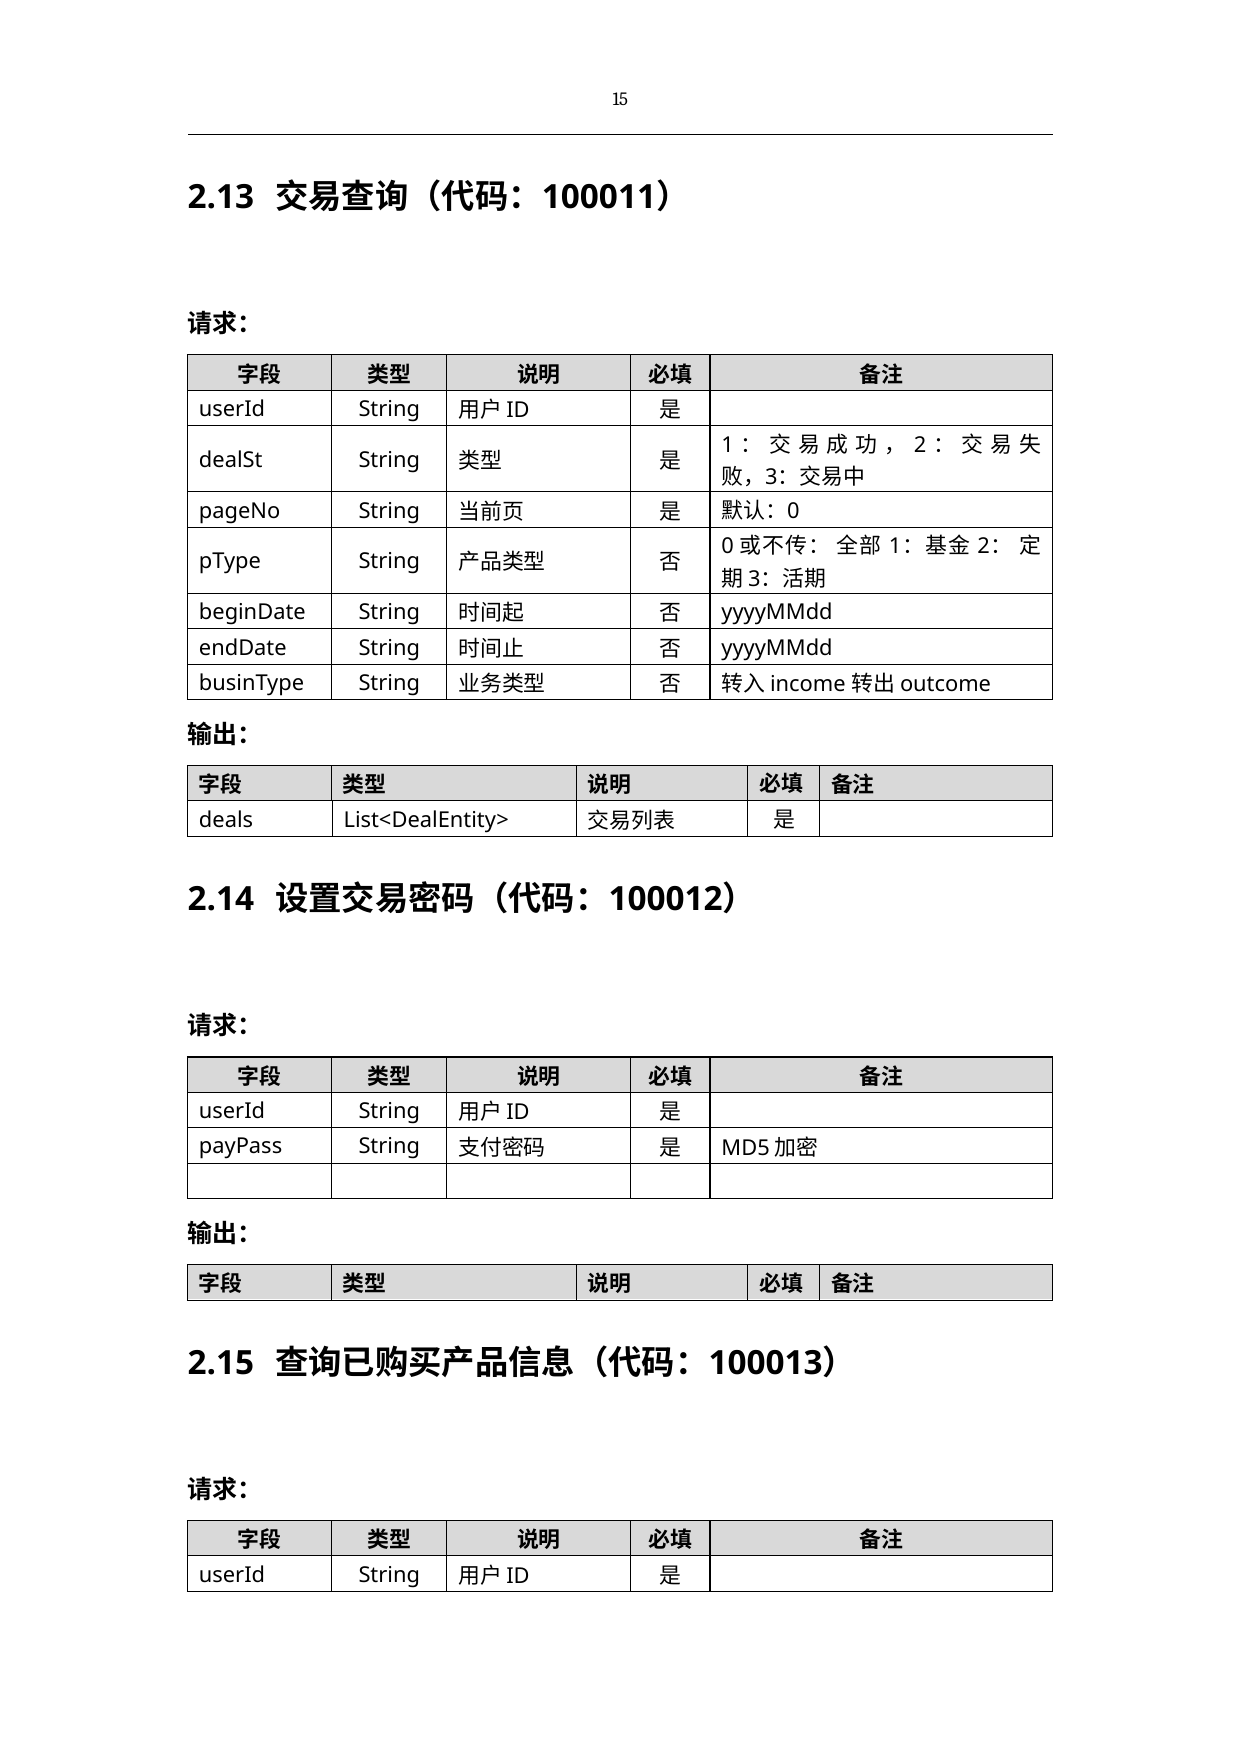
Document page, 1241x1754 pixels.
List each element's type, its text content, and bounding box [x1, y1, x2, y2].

table_cell 否 [631, 629, 709, 663]
table_cell [711, 1164, 1052, 1198]
table_cell [820, 801, 1052, 836]
table_header 备注 [711, 1058, 1052, 1092]
table_header 字段 [188, 1058, 331, 1092]
table_cell String [332, 1128, 446, 1163]
table_cell 时间止 [447, 629, 630, 663]
table_header 必填 [748, 1265, 819, 1299]
table_cell [711, 391, 1052, 425]
table_cell deals [188, 801, 332, 836]
table_header 类型 [332, 1058, 446, 1092]
table_cell 类型 [447, 426, 630, 491]
table_cell 否 [631, 528, 709, 593]
table_cell 是 [631, 1556, 709, 1591]
table_cell String [332, 391, 446, 425]
table_cell 产品类型 [447, 528, 630, 593]
table_cell 是 [631, 492, 709, 527]
table_cell 支付密码 [447, 1128, 630, 1163]
table_cell 否 [631, 665, 709, 699]
table_cell userId [188, 391, 331, 425]
table_header 说明 [577, 1265, 747, 1299]
table_header 备注 [820, 1265, 1052, 1299]
table_header 说明 [577, 766, 747, 800]
table_header 备注 [711, 355, 1052, 390]
table_cell String [332, 492, 446, 527]
table_cell String [332, 594, 446, 628]
table_header 字段 [188, 766, 331, 800]
text 输出： [187, 700, 1053, 765]
table_cell String [332, 426, 446, 491]
table_header 必填 [631, 1521, 709, 1555]
table_cell 转入 income 转出 outcome [711, 665, 1052, 699]
subtitle 设置交易密码（代码：100012） [187, 864, 1053, 929]
table_header 必填 [748, 766, 819, 800]
table_cell yyyyMMdd [711, 594, 1052, 628]
table_cell yyyyMMdd [711, 629, 1052, 663]
table_cell MD5加密 [711, 1128, 1052, 1163]
table_cell 交易列表 [577, 801, 747, 836]
text 请求： [187, 289, 1053, 354]
table_header 类型 [332, 1521, 446, 1555]
table_cell [711, 1093, 1052, 1127]
table_cell String [332, 665, 446, 699]
table_header 类型 [332, 1265, 576, 1299]
table_header 字段 [188, 355, 331, 390]
table_cell 用户ID [447, 391, 630, 425]
table_cell 用户ID [447, 1093, 630, 1127]
table_header 必填 [631, 1058, 709, 1092]
table_header 说明 [447, 1521, 630, 1555]
table_cell [332, 1164, 446, 1198]
table_cell 1：交易成功，2：交易失败，3：交易中 [711, 426, 1052, 491]
table_cell 时间起 [447, 594, 630, 628]
table_cell 业务类型 [447, 665, 630, 699]
table_cell 当前页 [447, 492, 630, 527]
table_header 必填 [631, 355, 709, 390]
table_cell pageNo [188, 492, 331, 527]
table_cell [447, 1164, 630, 1198]
table_cell List<DealEntity> [333, 801, 576, 836]
table_cell String [332, 1093, 446, 1127]
table_cell 是 [748, 801, 819, 836]
table_cell pType [188, 528, 331, 593]
table_cell businType [188, 665, 331, 699]
table_cell payPass [188, 1128, 331, 1163]
table_cell userId [188, 1556, 331, 1591]
table_header 字段 [188, 1521, 331, 1555]
table_cell [711, 1556, 1052, 1591]
text 请求： [187, 1455, 1053, 1520]
table_cell String [332, 528, 446, 593]
table_header 说明 [447, 355, 630, 390]
table_header 字段 [188, 1265, 331, 1299]
table_cell String [332, 1556, 446, 1591]
table_header 说明 [447, 1058, 630, 1092]
table_cell 是 [631, 391, 709, 425]
subtitle 查询已购买产品信息（代码：100013） [187, 1328, 1053, 1393]
table_cell 默认：0 [711, 492, 1052, 527]
table_cell 否 [631, 594, 709, 628]
table_header 备注 [820, 766, 1052, 800]
table_cell [631, 1164, 709, 1198]
table_cell 是 [631, 1128, 709, 1163]
subtitle 交易查询（代码：100011） [187, 162, 1053, 227]
table_cell 是 [631, 1093, 709, 1127]
table_cell 0或不传： 全部 1：基金 2： 定期 3：活期 [711, 528, 1052, 593]
table_cell 用户ID [447, 1556, 630, 1591]
table_cell String [332, 629, 446, 663]
table_cell beginDate [188, 594, 331, 628]
table_cell userId [188, 1093, 331, 1127]
table_cell [188, 1164, 331, 1198]
text 输出： [187, 1199, 1053, 1264]
table_cell dealSt [188, 426, 331, 491]
table_cell 是 [631, 426, 709, 491]
table_cell endDate [188, 629, 331, 663]
text 请求： [187, 991, 1053, 1056]
table_header 类型 [332, 766, 576, 800]
table_header 类型 [332, 355, 446, 390]
table_header 备注 [711, 1521, 1052, 1555]
